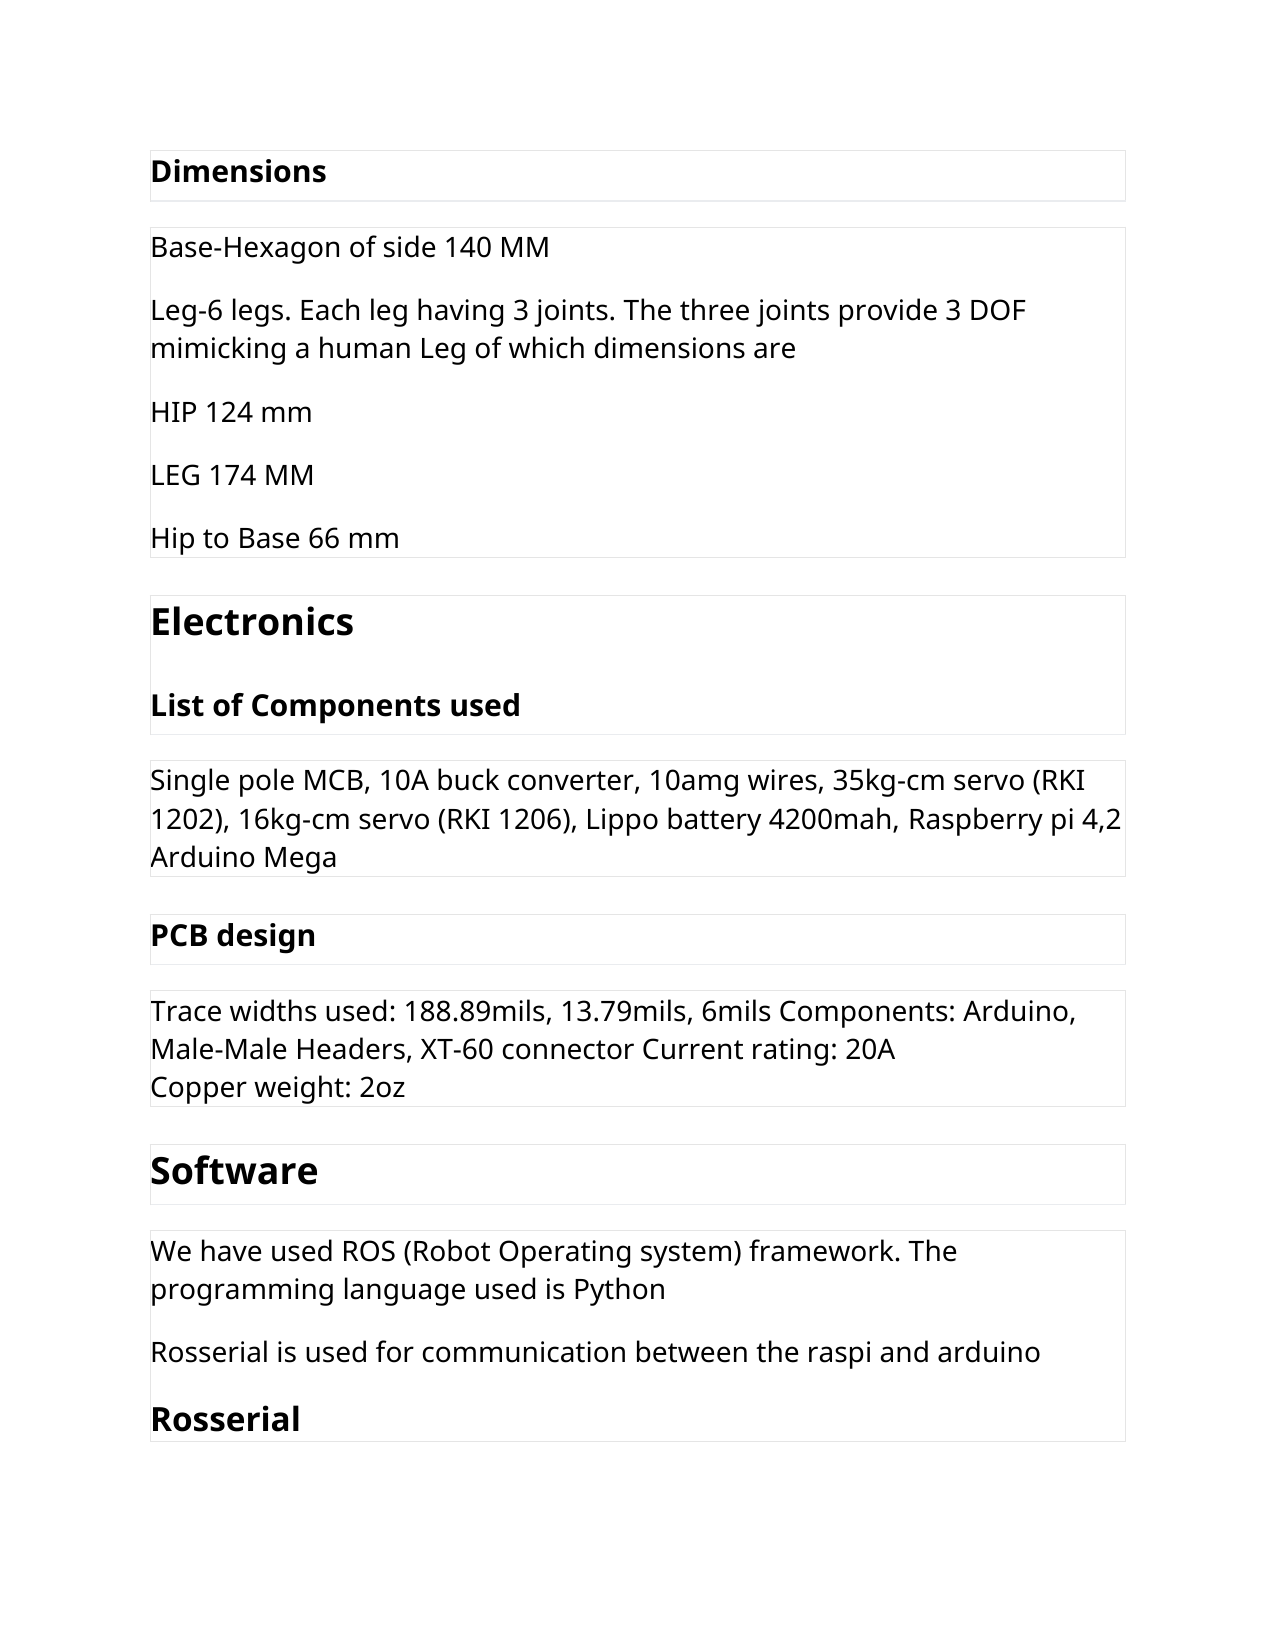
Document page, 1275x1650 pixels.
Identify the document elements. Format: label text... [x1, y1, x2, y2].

text Dimensions [151, 151, 1125, 200]
text PCB design [151, 915, 1125, 964]
text Leg-6 legs. Each leg having 3 joints. The three joints provide 3 DOF mimicking a human Leg of which dimensions are [151, 290, 1125, 367]
text LEG 174 MM [151, 455, 1125, 494]
text We have used ROS (Robot Operating system) framework. The programming language used is Python [151, 1231, 1125, 1307]
text Electronics [151, 596, 1125, 647]
text Trace widths used: 188.89mils, 13.79mils, 6mils Components: Arduino, Male-Male Headers, XT-60 connector Current rating: 20A Copper weight: 2oz [151, 991, 1125, 1106]
text HIP 124 mm [151, 392, 1125, 430]
text Rosserial is used for communication between the raspi and arduino [151, 1332, 1125, 1371]
text Software [151, 1145, 1125, 1204]
text Hip to Base 66 mm [151, 518, 1125, 557]
text Rosserial [151, 1395, 1125, 1441]
text Base-Hexagon of side 140 MM [151, 228, 1125, 265]
text Single pole MCB, 10A buck converter, 10amg wires, 35kg-cm servo (RKI 1202), 16kg-cm servo (RKI 1206), Lippo battery 4200mah, Raspberry pi 4,2 Arduino Mega [151, 761, 1125, 876]
text List of Components used [151, 684, 1125, 734]
